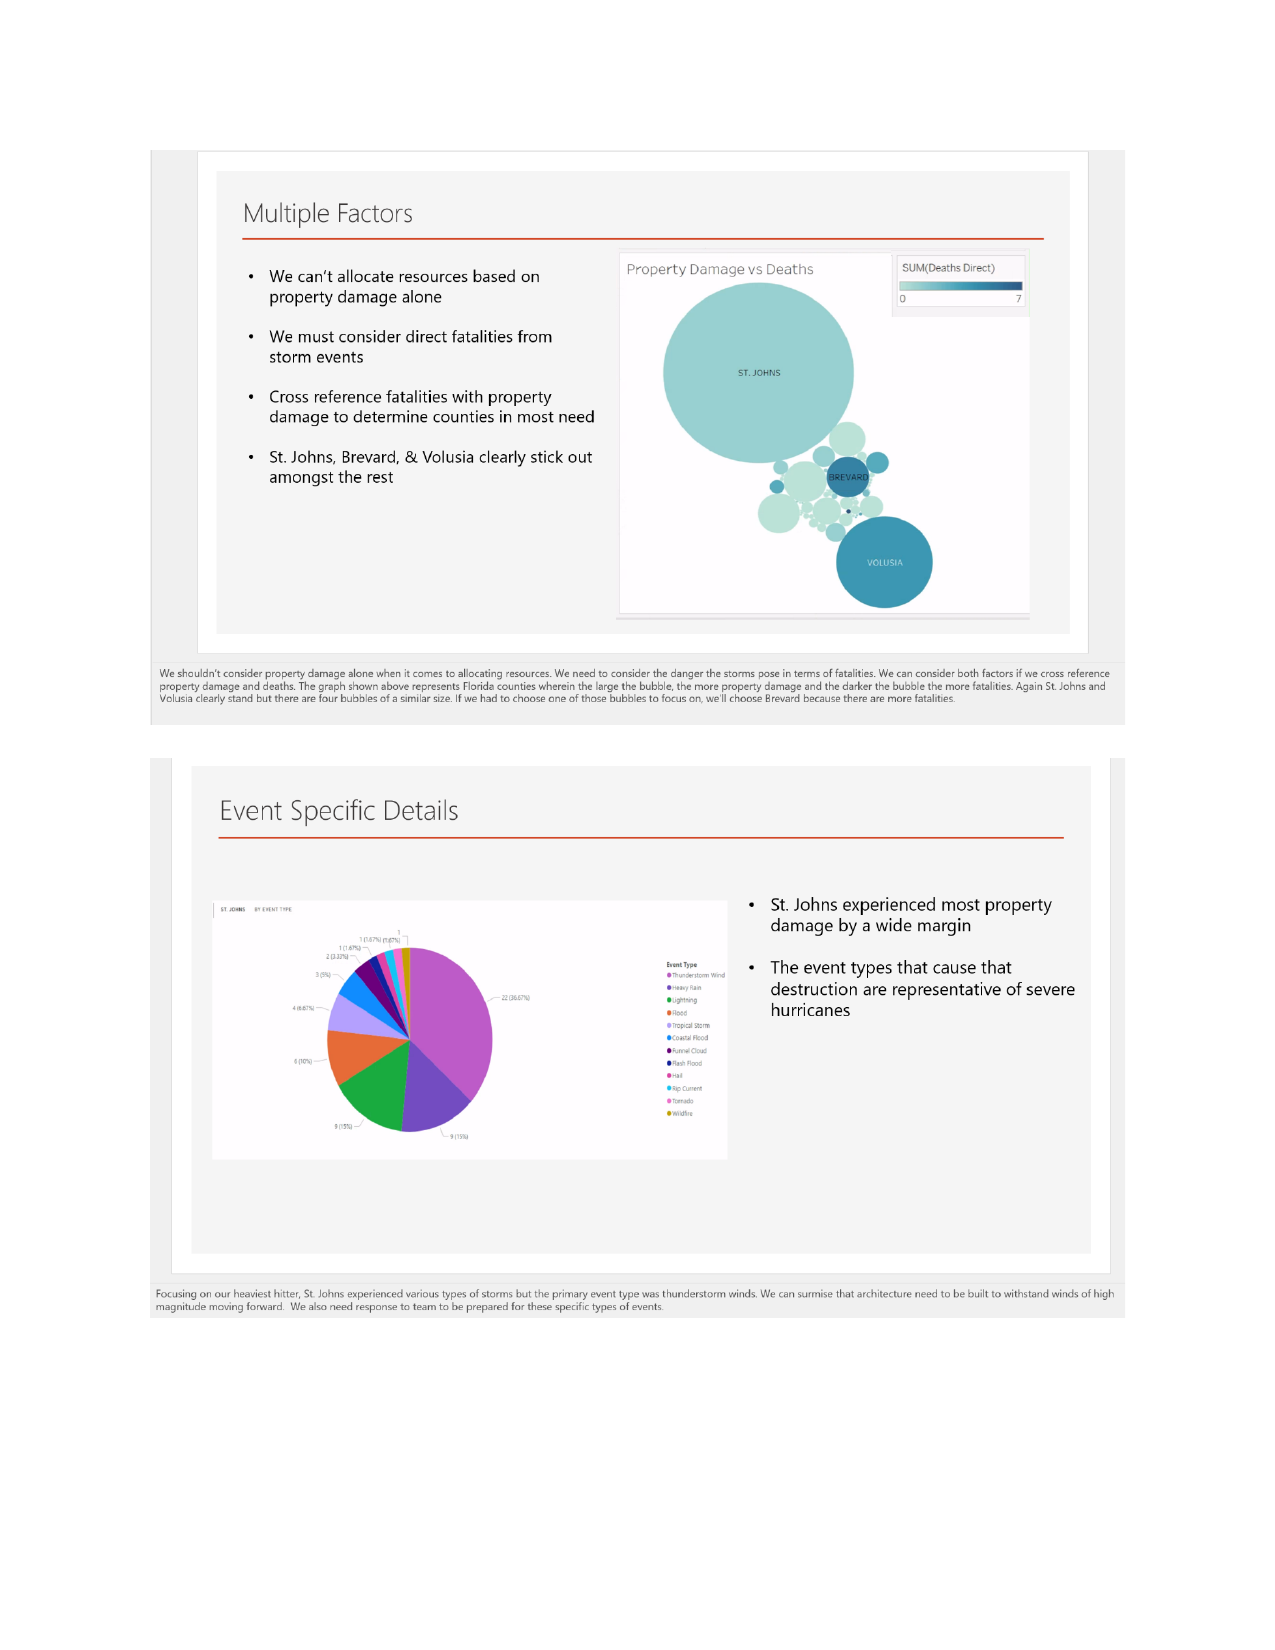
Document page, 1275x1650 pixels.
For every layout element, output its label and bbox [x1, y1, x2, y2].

picture [150, 150, 1125, 725]
picture [150, 758, 1125, 1318]
